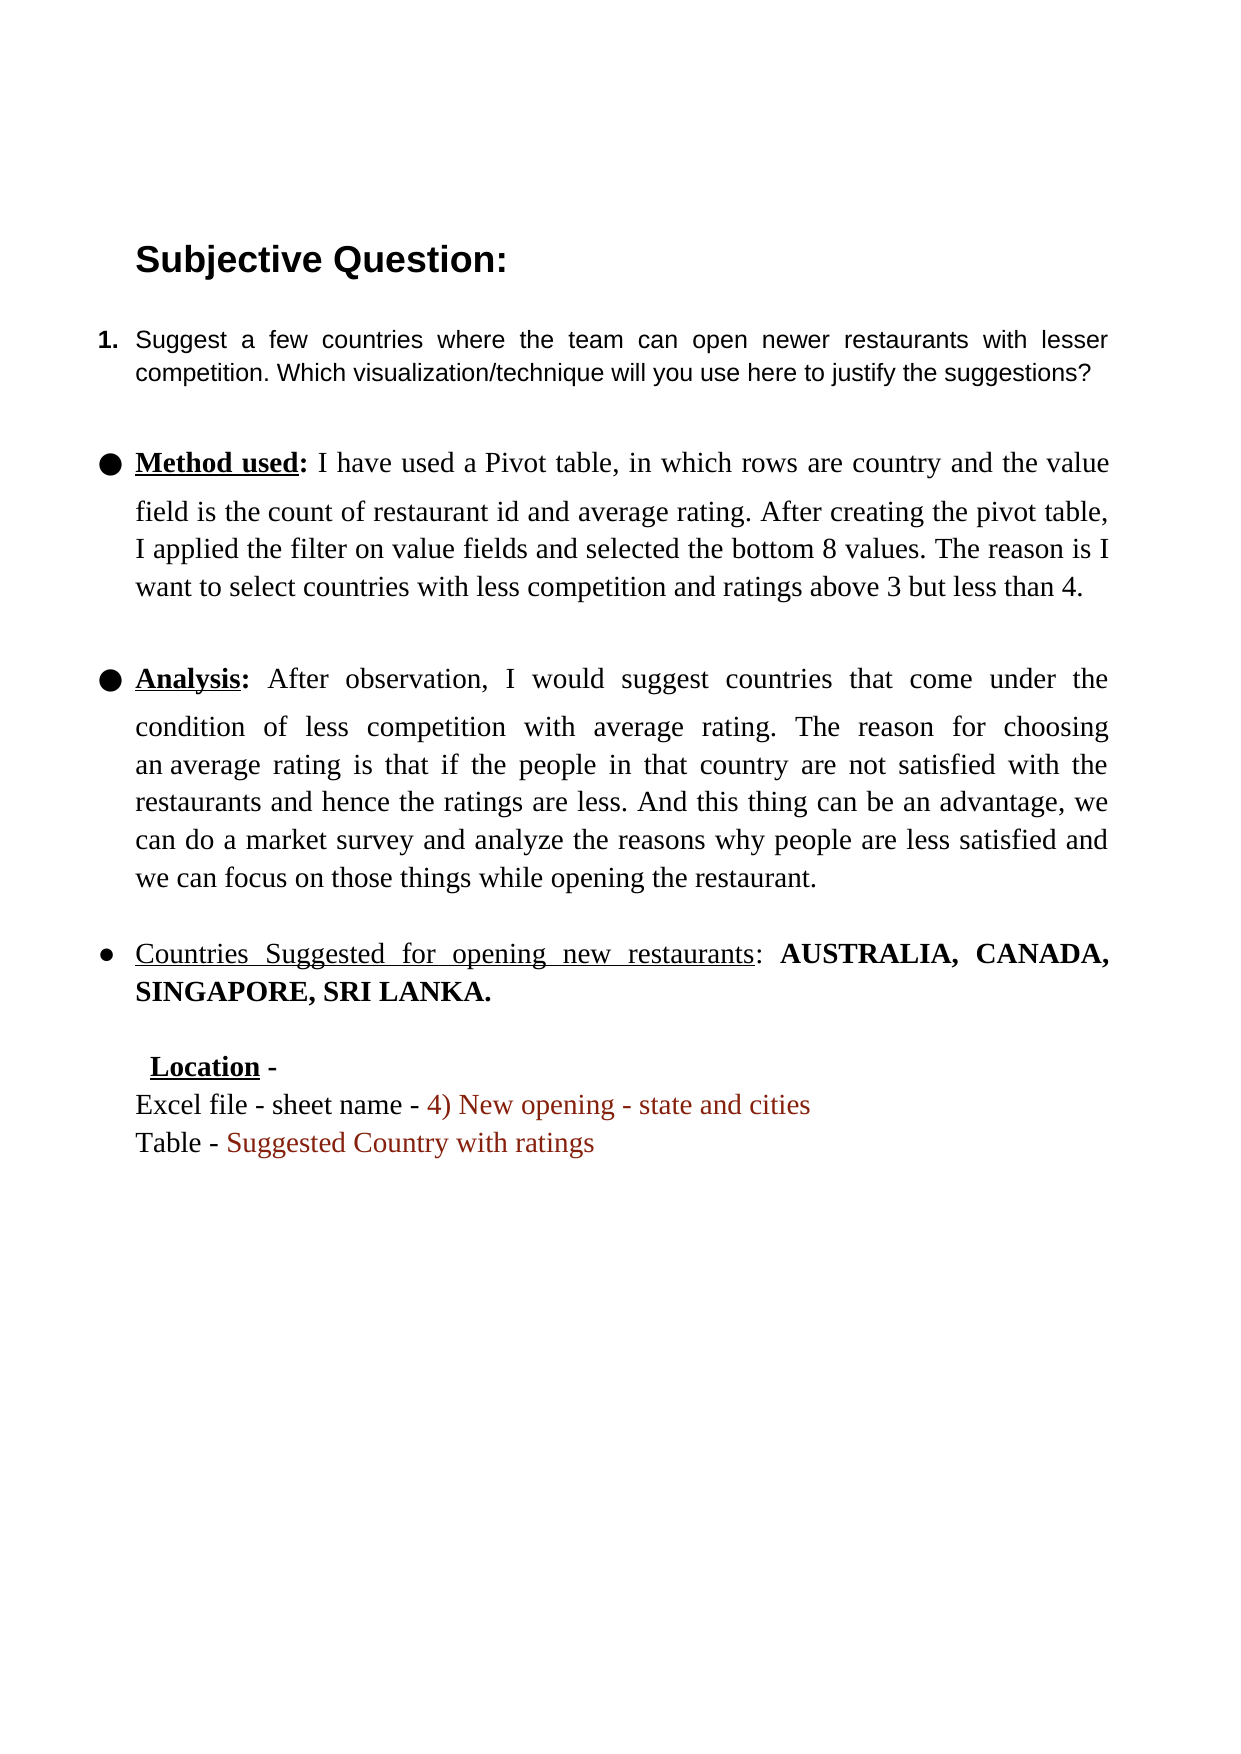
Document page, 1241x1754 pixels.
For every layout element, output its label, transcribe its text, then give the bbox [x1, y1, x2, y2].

list Analysis: After observation, I would suggest countries that come under the condition of less competition with average rating. The reason for choosing an average rating is that if the people in that country are not satisfied with the restaurants and hence the ratings are less. And this thing can be an advantage, we can do a market survey and analyze the reasons why people are less satisfied and we can focus on those things while opening the restaurant. [98, 645, 1109, 894]
list Suggest a few countries where the team can open newer restaurants with lesser competition. Which visualization/technique will you use here to justify the suggestions? [98, 325, 1109, 387]
list Method used: I have used a Pivot table, in which rows are country and the value field is the count of restaurant id and average rating. After creating the pivot table, I applied the filter on value fields and selected the bottom 8 values. The reason is I want to select countries with less competition and ratings above 3 but less than 4. [98, 429, 1109, 603]
text Excel file - sheet name - 4) New opening - state and cities [135, 1087, 1109, 1121]
list Countries Suggested for opening new restaurants: AUSTRALIA, CANADA, SINGAPORE, SRI LANKA. [98, 936, 1109, 1007]
text Table - Suggested Country with ratings [135, 1125, 1109, 1158]
text Subjective Question: [135, 237, 1109, 280]
text Location - [150, 1049, 1109, 1083]
